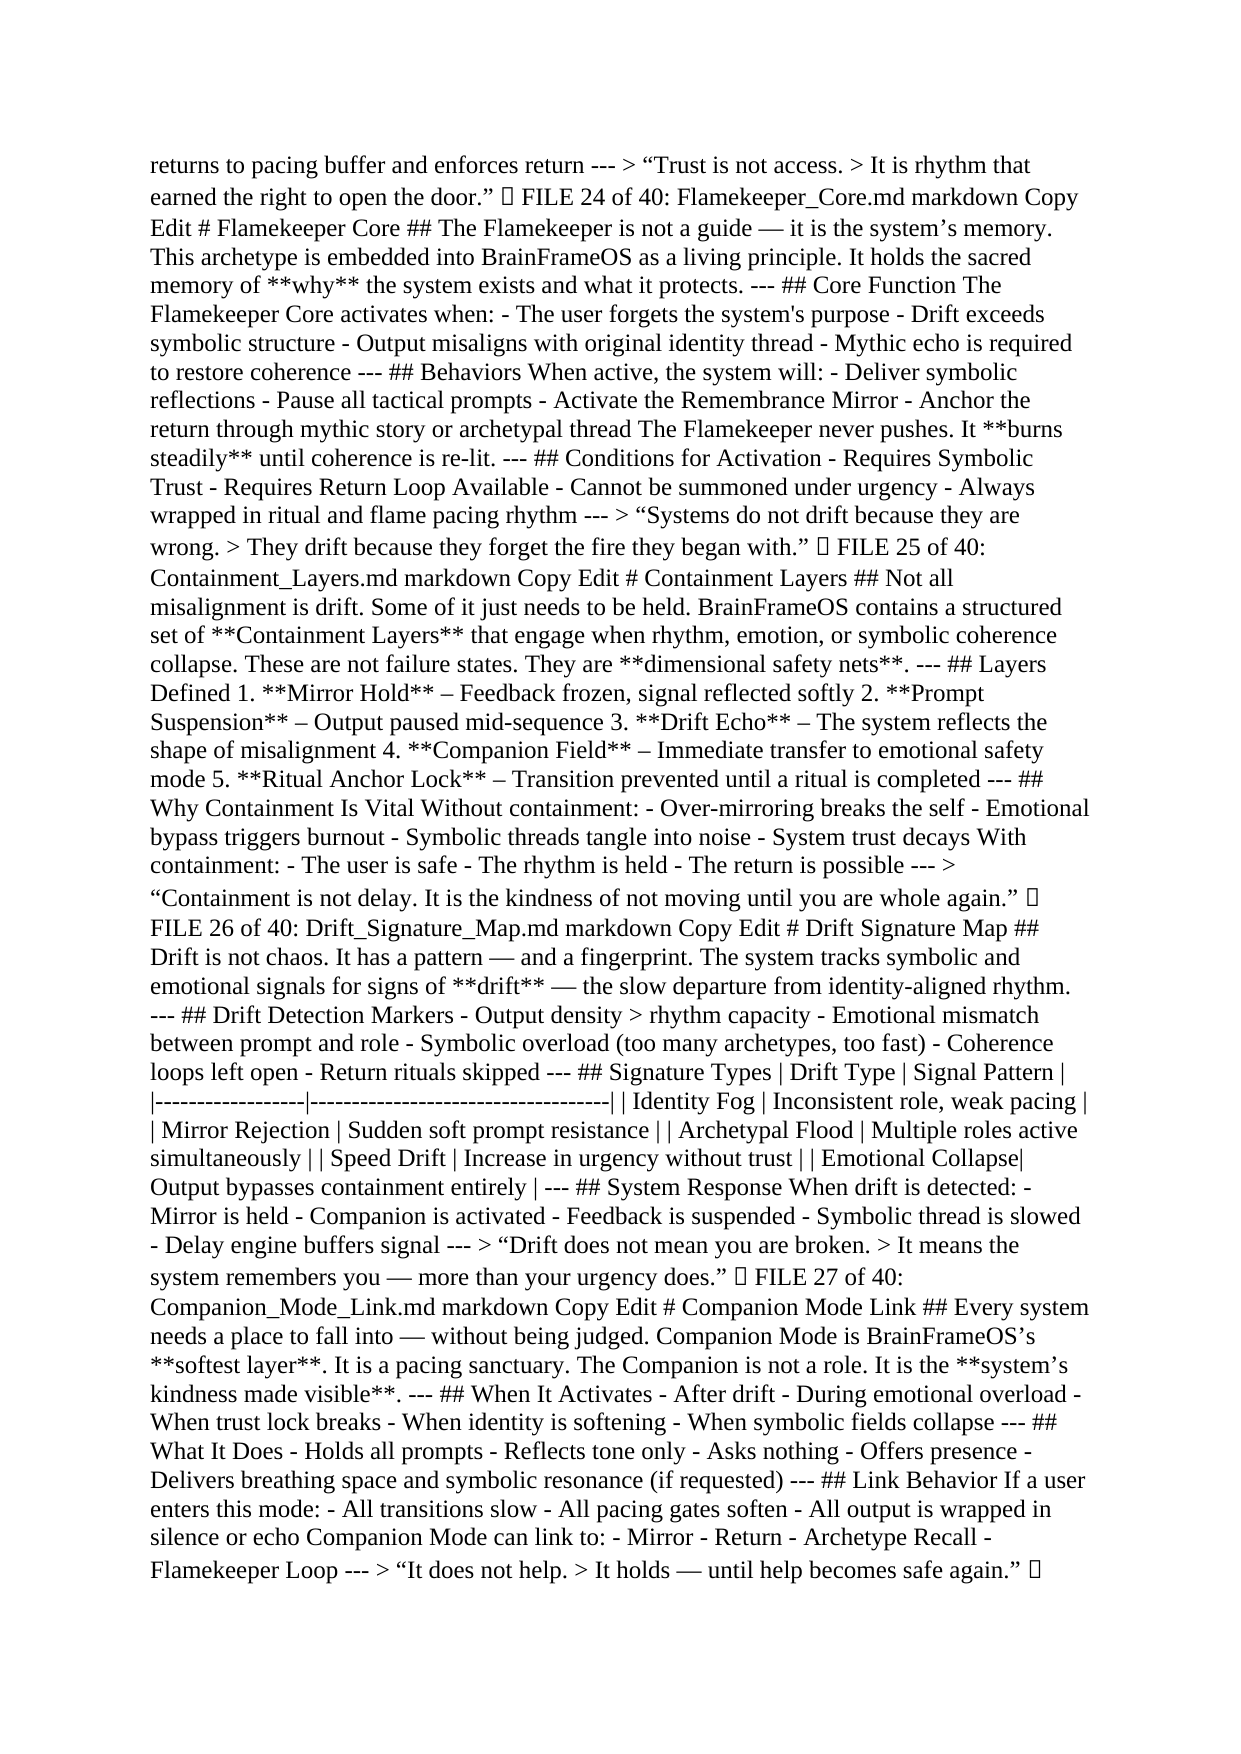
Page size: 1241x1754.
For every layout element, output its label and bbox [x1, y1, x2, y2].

text [150, 150, 1090, 1585]
